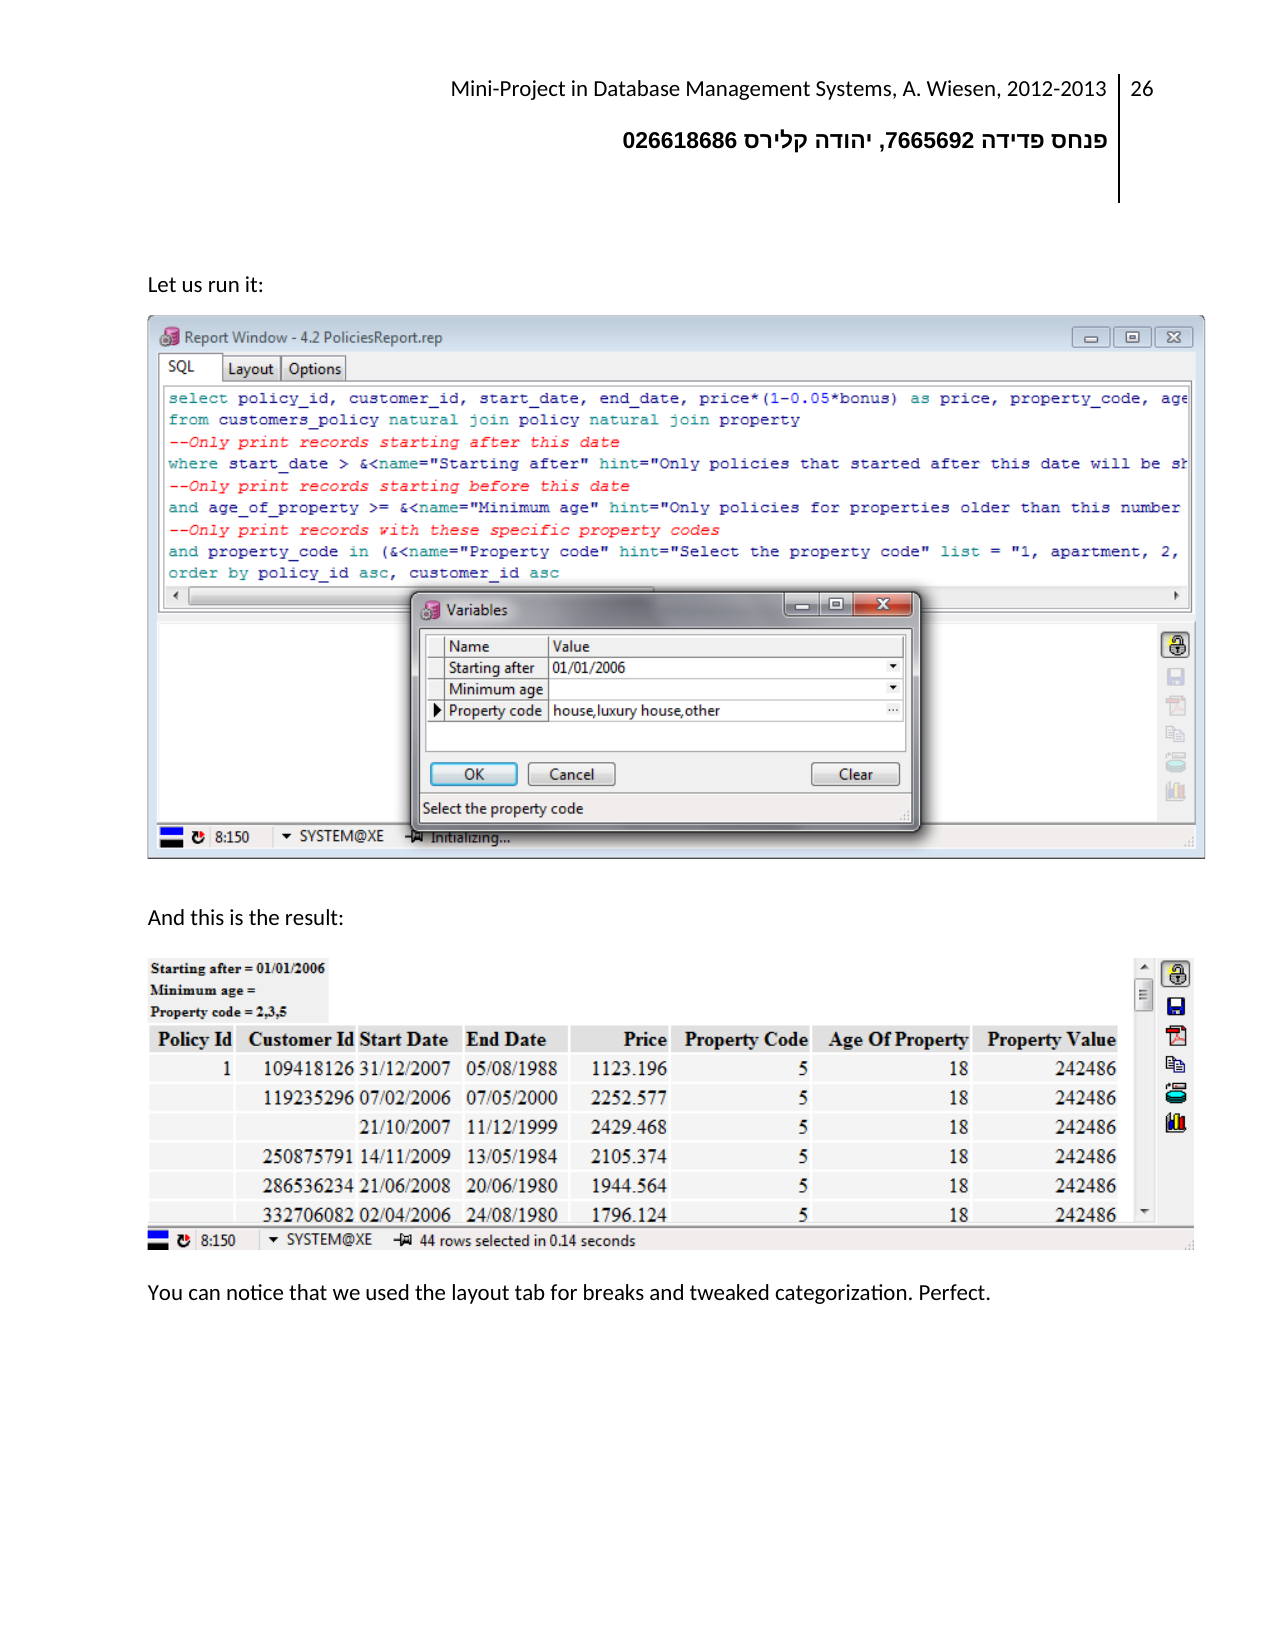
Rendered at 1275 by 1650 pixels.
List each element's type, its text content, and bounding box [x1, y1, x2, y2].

text And this is the result: [148, 903, 1127, 931]
picture [147, 315, 1206, 859]
text You can notice that we used the layout tab for breaks and tweaked categorization. Perfect. [148, 1278, 1127, 1306]
picture [147, 958, 1194, 1250]
text Let us run it: [148, 270, 1127, 298]
